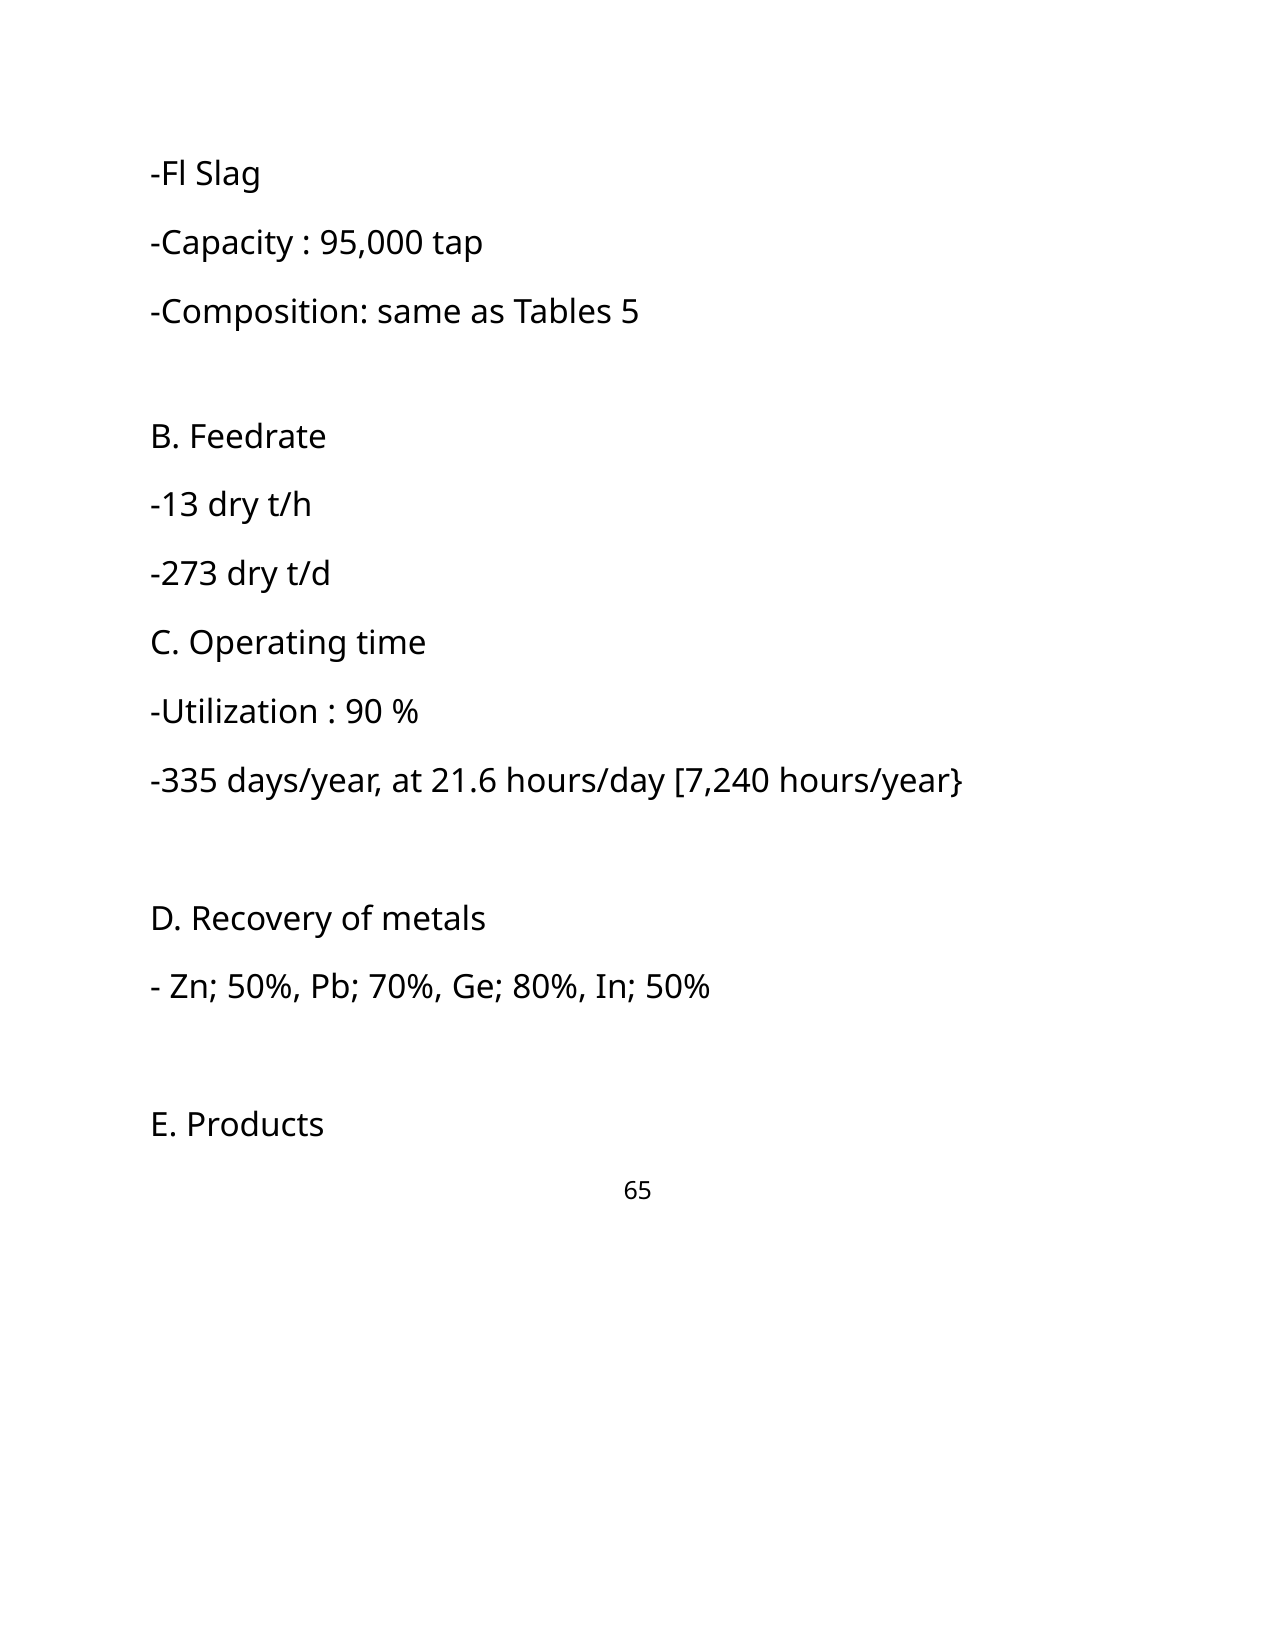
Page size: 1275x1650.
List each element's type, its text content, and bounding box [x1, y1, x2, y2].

text -Composition: same as Tables 5 [150, 288, 1125, 333]
text -273 dry t/d [150, 550, 1125, 596]
text B. Feedrate [150, 412, 1125, 458]
text -Utilization : 90 % [150, 688, 1125, 733]
text -Capacity : 95,000 tap [150, 219, 1125, 264]
text E. Products [150, 1101, 1125, 1146]
text -335 days/year, at 21.6 hours/day [7,240 hours/year} [150, 757, 1125, 802]
text - Zn; 50%, Pb; 70%, Ge; 80%, In; 50% [150, 963, 1125, 1009]
text -Fl Slag [150, 150, 1125, 195]
text -13 dry t/h [150, 481, 1125, 527]
text D. Recovery of metals [150, 894, 1125, 940]
text C. Operating time [150, 619, 1125, 664]
